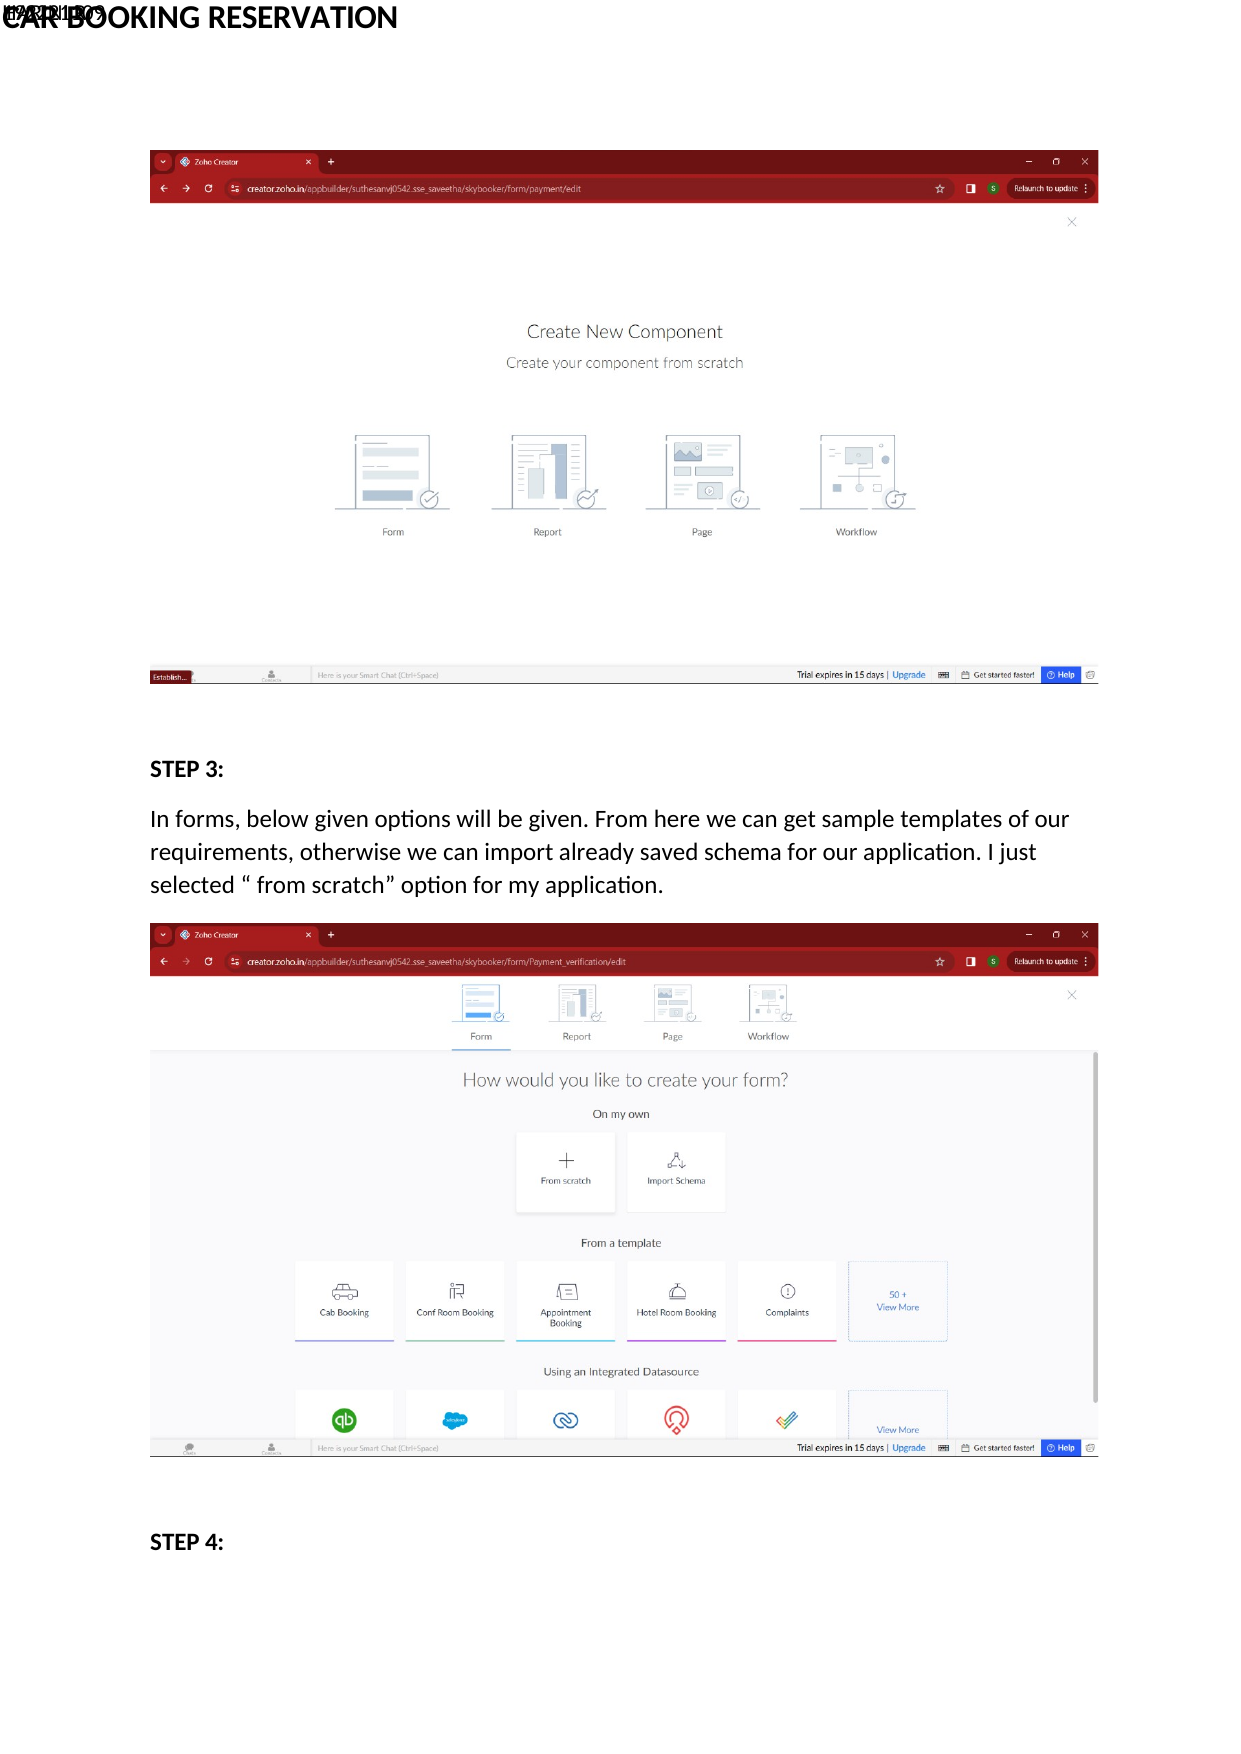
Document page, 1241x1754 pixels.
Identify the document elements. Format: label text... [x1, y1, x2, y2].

subtitle STEP 3: [150, 753, 1101, 784]
subtitle STEP 4: [150, 1526, 1101, 1557]
picture [150, 150, 1099, 684]
text In forms, below given options will be given. From here we can get sample templates of our requirements, otherwise we can import already saved schema for our application. I just selected “ from scratch” option for my application. [150, 803, 1101, 899]
picture [150, 923, 1099, 1457]
